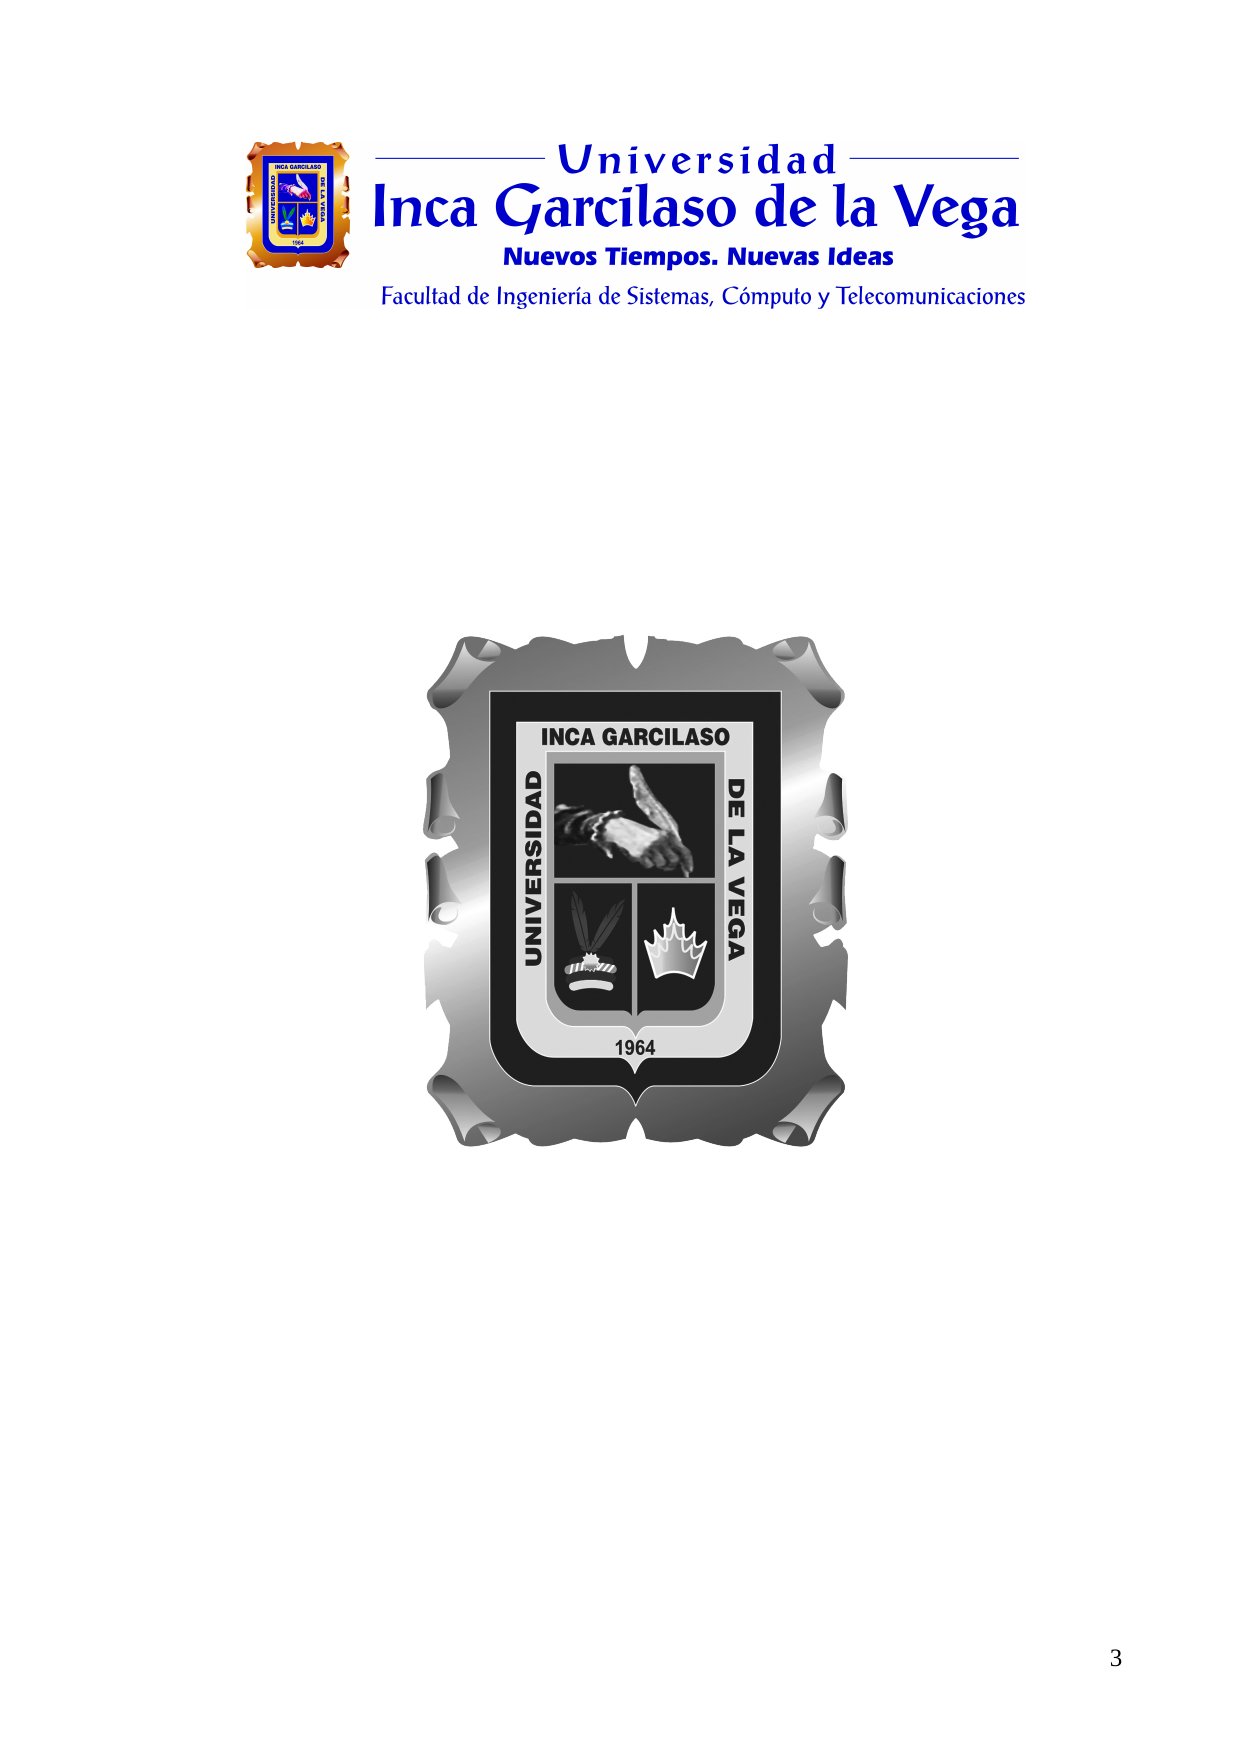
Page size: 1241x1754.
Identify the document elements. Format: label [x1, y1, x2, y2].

picture [400, 605, 870, 1167]
picture [245, 141, 1025, 309]
